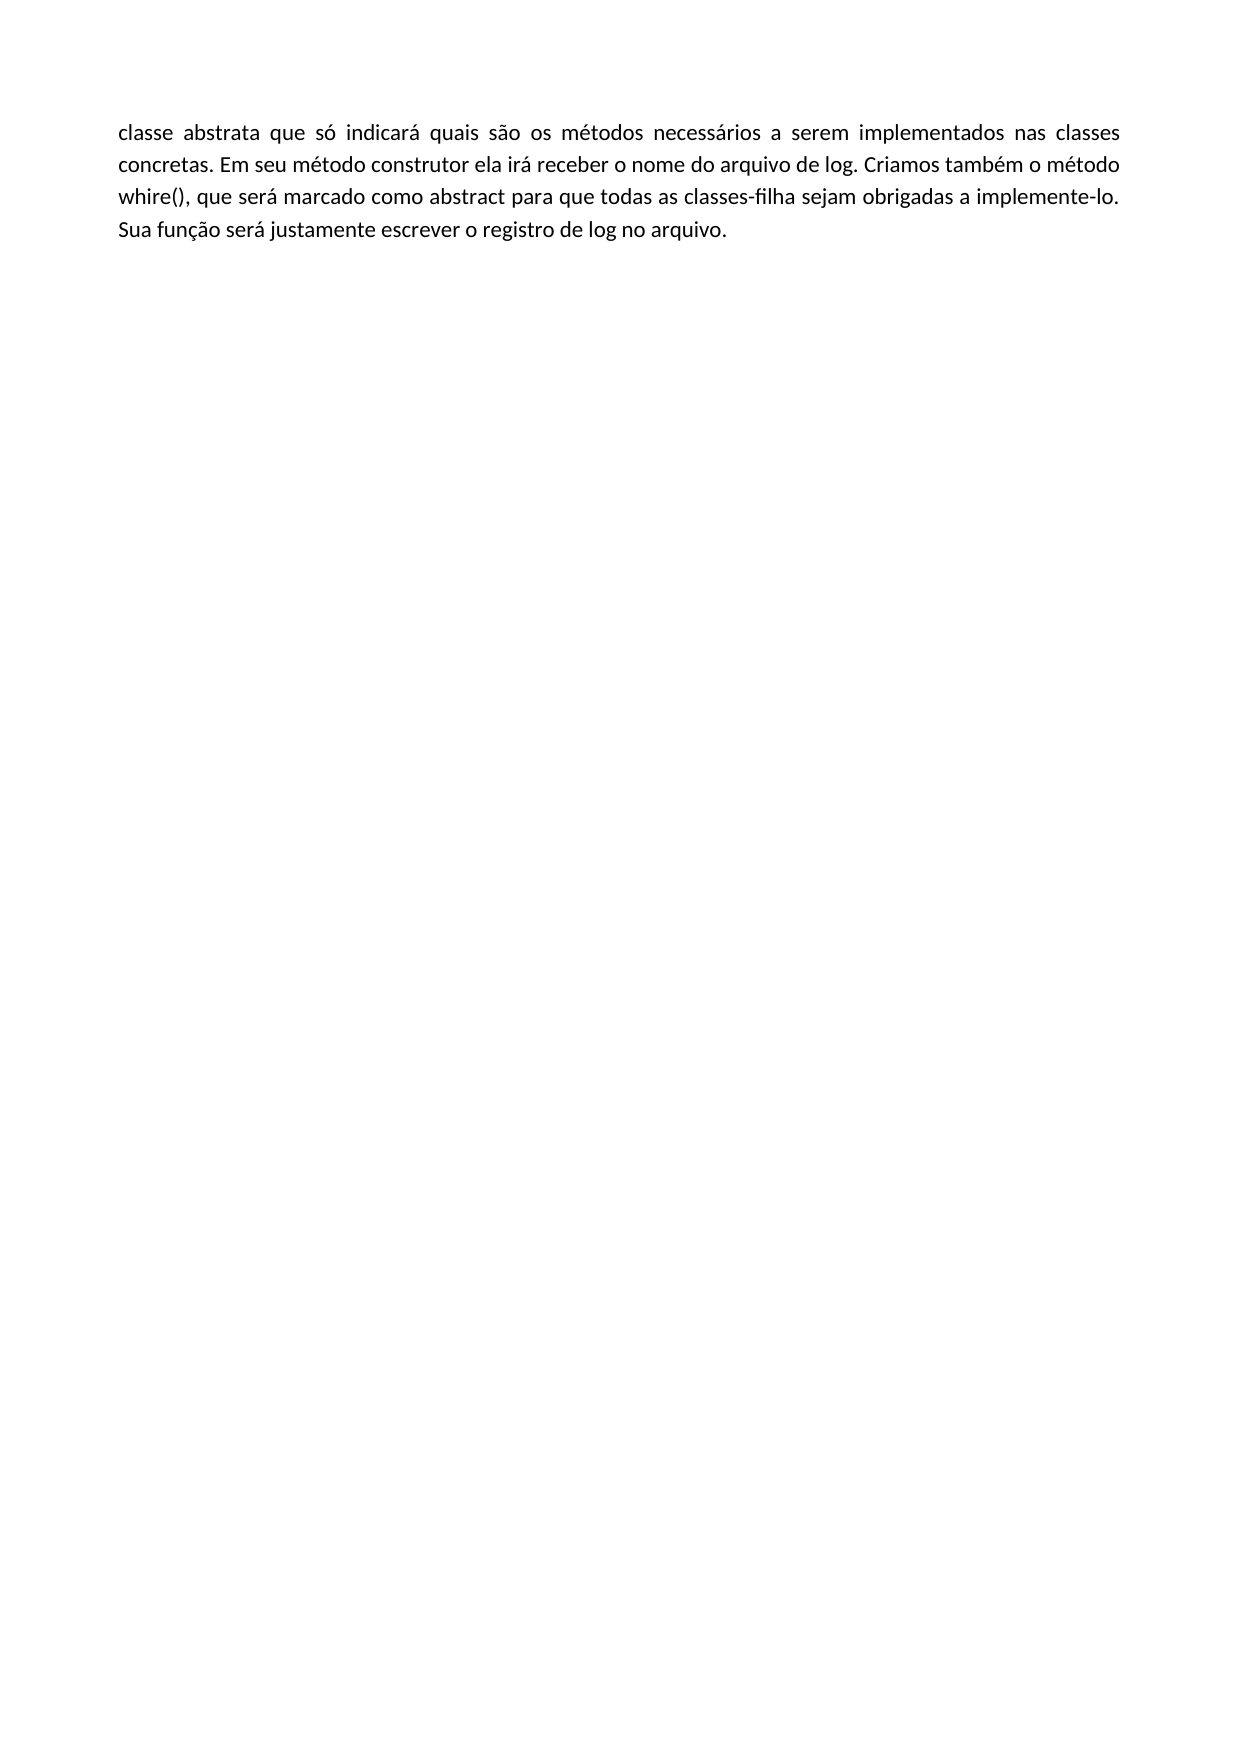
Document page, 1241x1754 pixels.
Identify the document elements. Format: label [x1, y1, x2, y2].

text [118, 118, 1122, 243]
